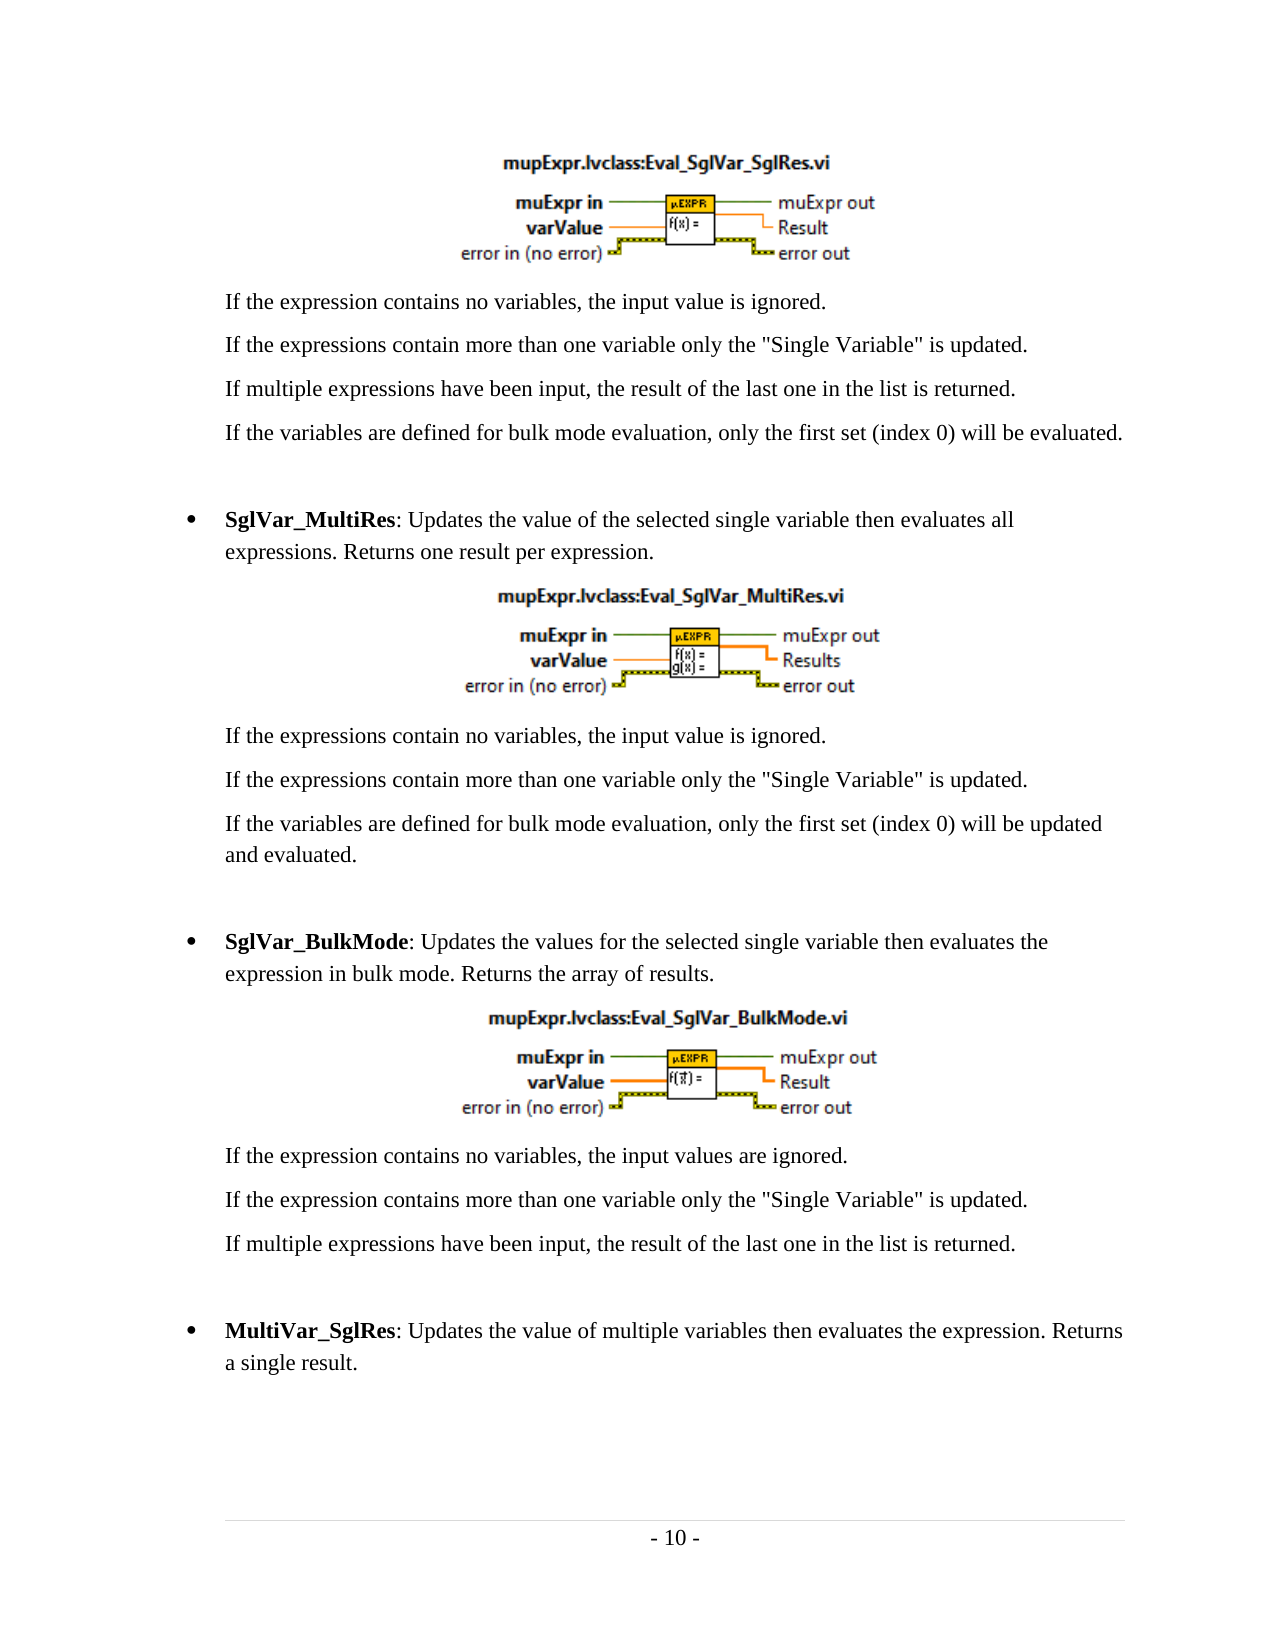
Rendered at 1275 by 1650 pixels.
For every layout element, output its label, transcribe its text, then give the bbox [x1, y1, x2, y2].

list If the expression contains no variables, the input value is ignored. [225, 283, 1125, 314]
list If the expression contains no variables, the input values are ignored. [225, 1137, 1125, 1169]
list If the expression contains more than one variable only the "Single Variable" is updated. [225, 1181, 1125, 1212]
list If the expressions contain more than one variable only the "Single Variable" is updated. [225, 761, 1125, 792]
list If the expressions contain more than one variable only the "Single Variable" is updated. [225, 327, 1125, 358]
list If the expressions contain no variables, the input value is ignored. [225, 717, 1125, 748]
list MultiVar_SglRes: Updates the value of multiple variables then evaluates the expression. Returns a single result. [187, 1312, 1125, 1375]
list SglVar_MultiRes: Updates the value of the selected single variable then evaluates all expressions. Returns one result per expression. [187, 502, 1125, 564]
list If the variables are defined for bulk mode evaluation, only the first set (index 0) will be updated and evaluated. [225, 805, 1125, 867]
list If multiple expressions have been input, the result of the last one in the list is returned. [225, 1225, 1125, 1256]
picture [454, 998, 896, 1125]
list SglVar_BulkMode: Updates the values for the selected single variable then evaluates the expression in bulk mode. Returns the array of results. [187, 923, 1125, 986]
picture [453, 150, 897, 271]
picture [457, 576, 893, 705]
list If multiple expressions have been input, the result of the last one in the list is returned. [225, 370, 1125, 402]
list If the variables are defined for bulk mode evaluation, only the first set (index 0) will be evaluated. [225, 414, 1125, 445]
